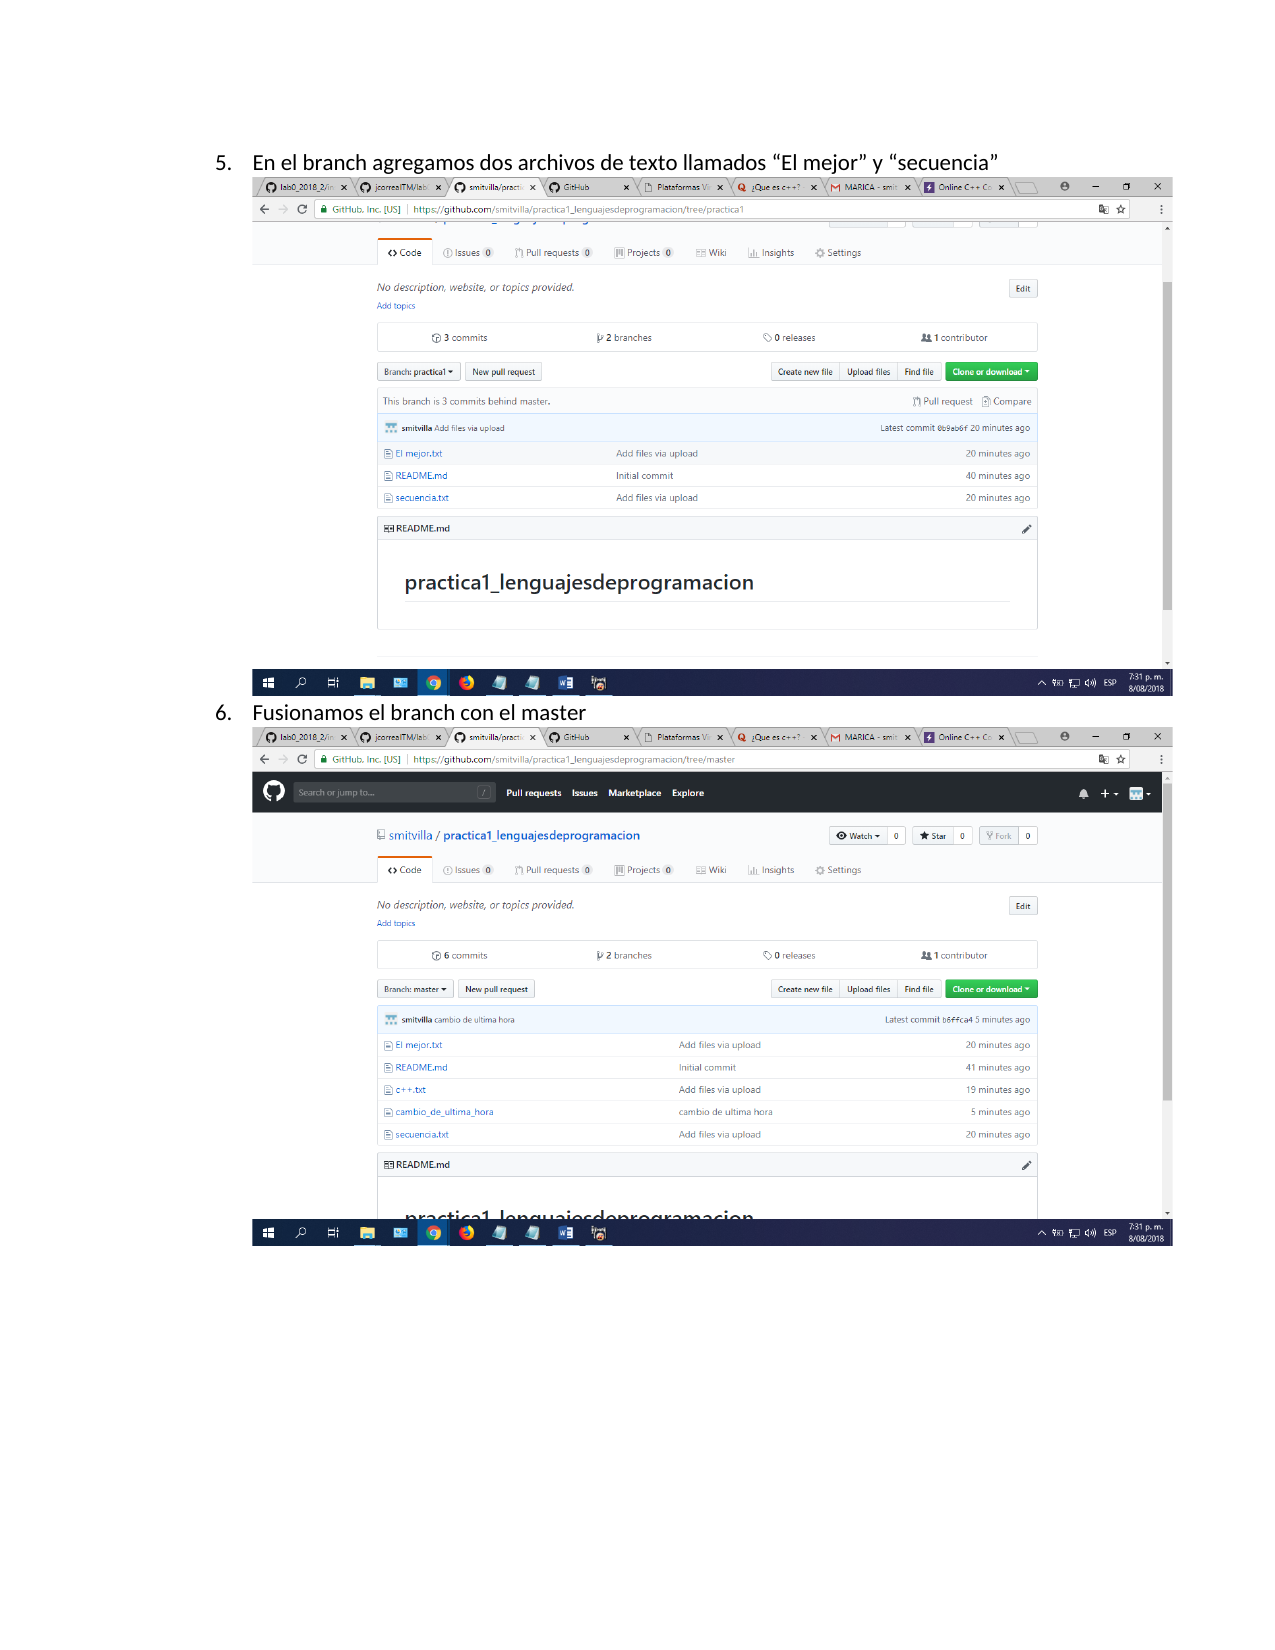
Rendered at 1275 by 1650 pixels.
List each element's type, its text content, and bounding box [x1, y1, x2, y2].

picture [252, 177, 1173, 696]
picture [252, 727, 1173, 1246]
